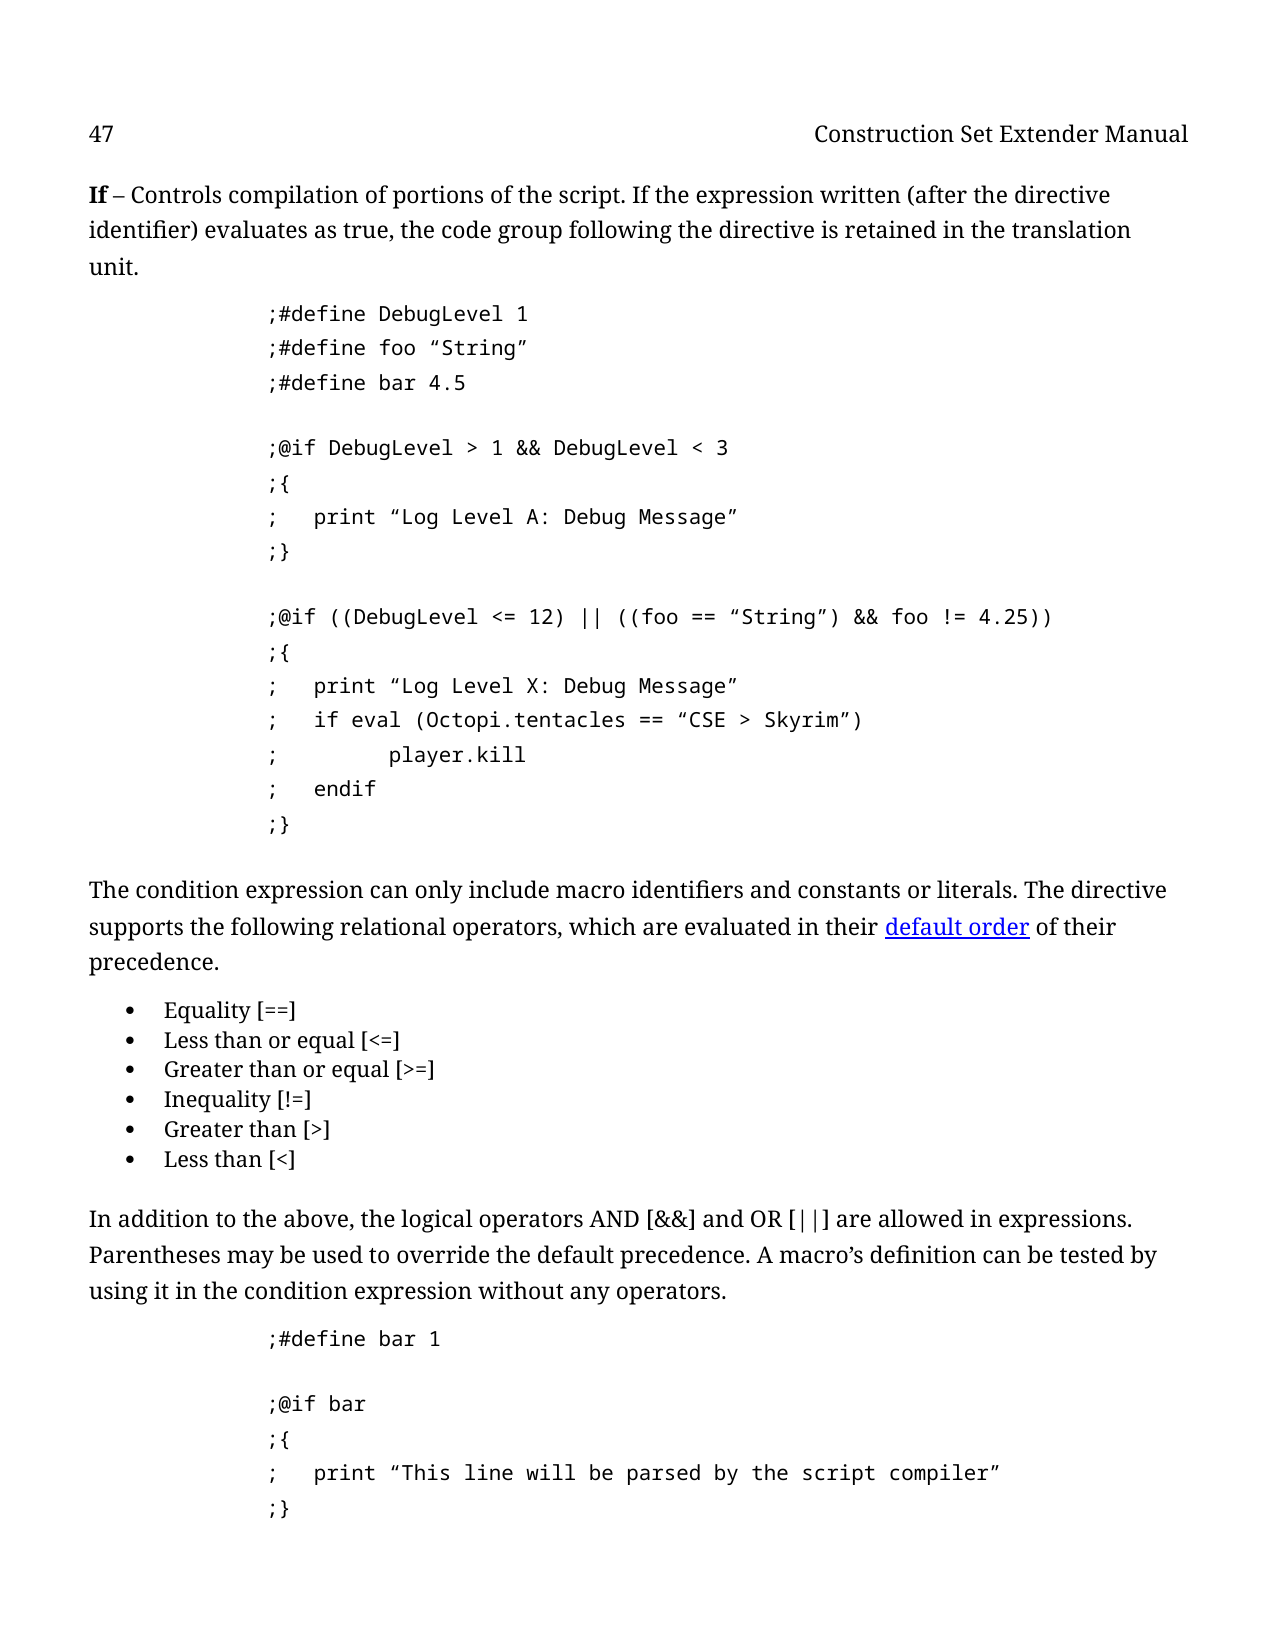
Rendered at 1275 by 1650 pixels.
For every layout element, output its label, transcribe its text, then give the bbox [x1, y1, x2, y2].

text ; if eval (Octopi.tentacles == “CSE > Skyrim”) [266, 706, 1186, 734]
list Equality [==] [126, 995, 1186, 1024]
text ; endif [266, 774, 1186, 803]
text ; player.kill [266, 740, 1186, 768]
text The condition expression can only include macro identifiers and constants or literals. The directive supports the following relational operators, which are evaluated in their default order of their precedence. [88, 874, 1186, 978]
text ;@if bar [266, 1389, 1186, 1418]
text ;} [266, 1493, 1186, 1521]
list Inequality [!=] [126, 1084, 1186, 1114]
text ; print “This line will be parsed by the script compiler” [266, 1458, 1186, 1487]
list Less than or equal [<=] [126, 1024, 1186, 1054]
text ;#define DebugLevel 1 [266, 299, 1186, 327]
text ;} [266, 809, 1186, 837]
list Greater than [>] [126, 1114, 1186, 1144]
text ;{ [266, 468, 1186, 496]
list Less than [<] [126, 1144, 1186, 1173]
text ;{ [266, 1424, 1186, 1452]
text ; print “Log Level A: Debug Message” [266, 502, 1186, 531]
text ;{ [266, 637, 1186, 665]
text ;@if DebugLevel > 1 && DebugLevel < 3 [266, 433, 1186, 462]
text ;} [266, 537, 1186, 565]
text ;#define foo “String” [266, 333, 1186, 362]
text ;@if ((DebugLevel <= 12) || ((foo == “String”) && foo != 4.25)) [266, 602, 1186, 631]
text ;#define bar 4.5 [266, 368, 1186, 396]
text If – Controls compilation of portions of the script. If the expression written (after the directive identifier) evaluates as true, the code group following the directive is retained in the translation unit. [88, 178, 1186, 282]
text ;#define bar 1 [266, 1324, 1186, 1352]
text ; print “Log Level X: Debug Message” [266, 671, 1186, 699]
list Greater than or equal [>=] [126, 1054, 1186, 1084]
text In addition to the above, the logical operators AND [&&] and OR [||] are allowed in expressions. Parentheses may be used to override the default precedence. A macro’s definition can be tested by using it in the condition expression without any operators. [88, 1203, 1186, 1306]
